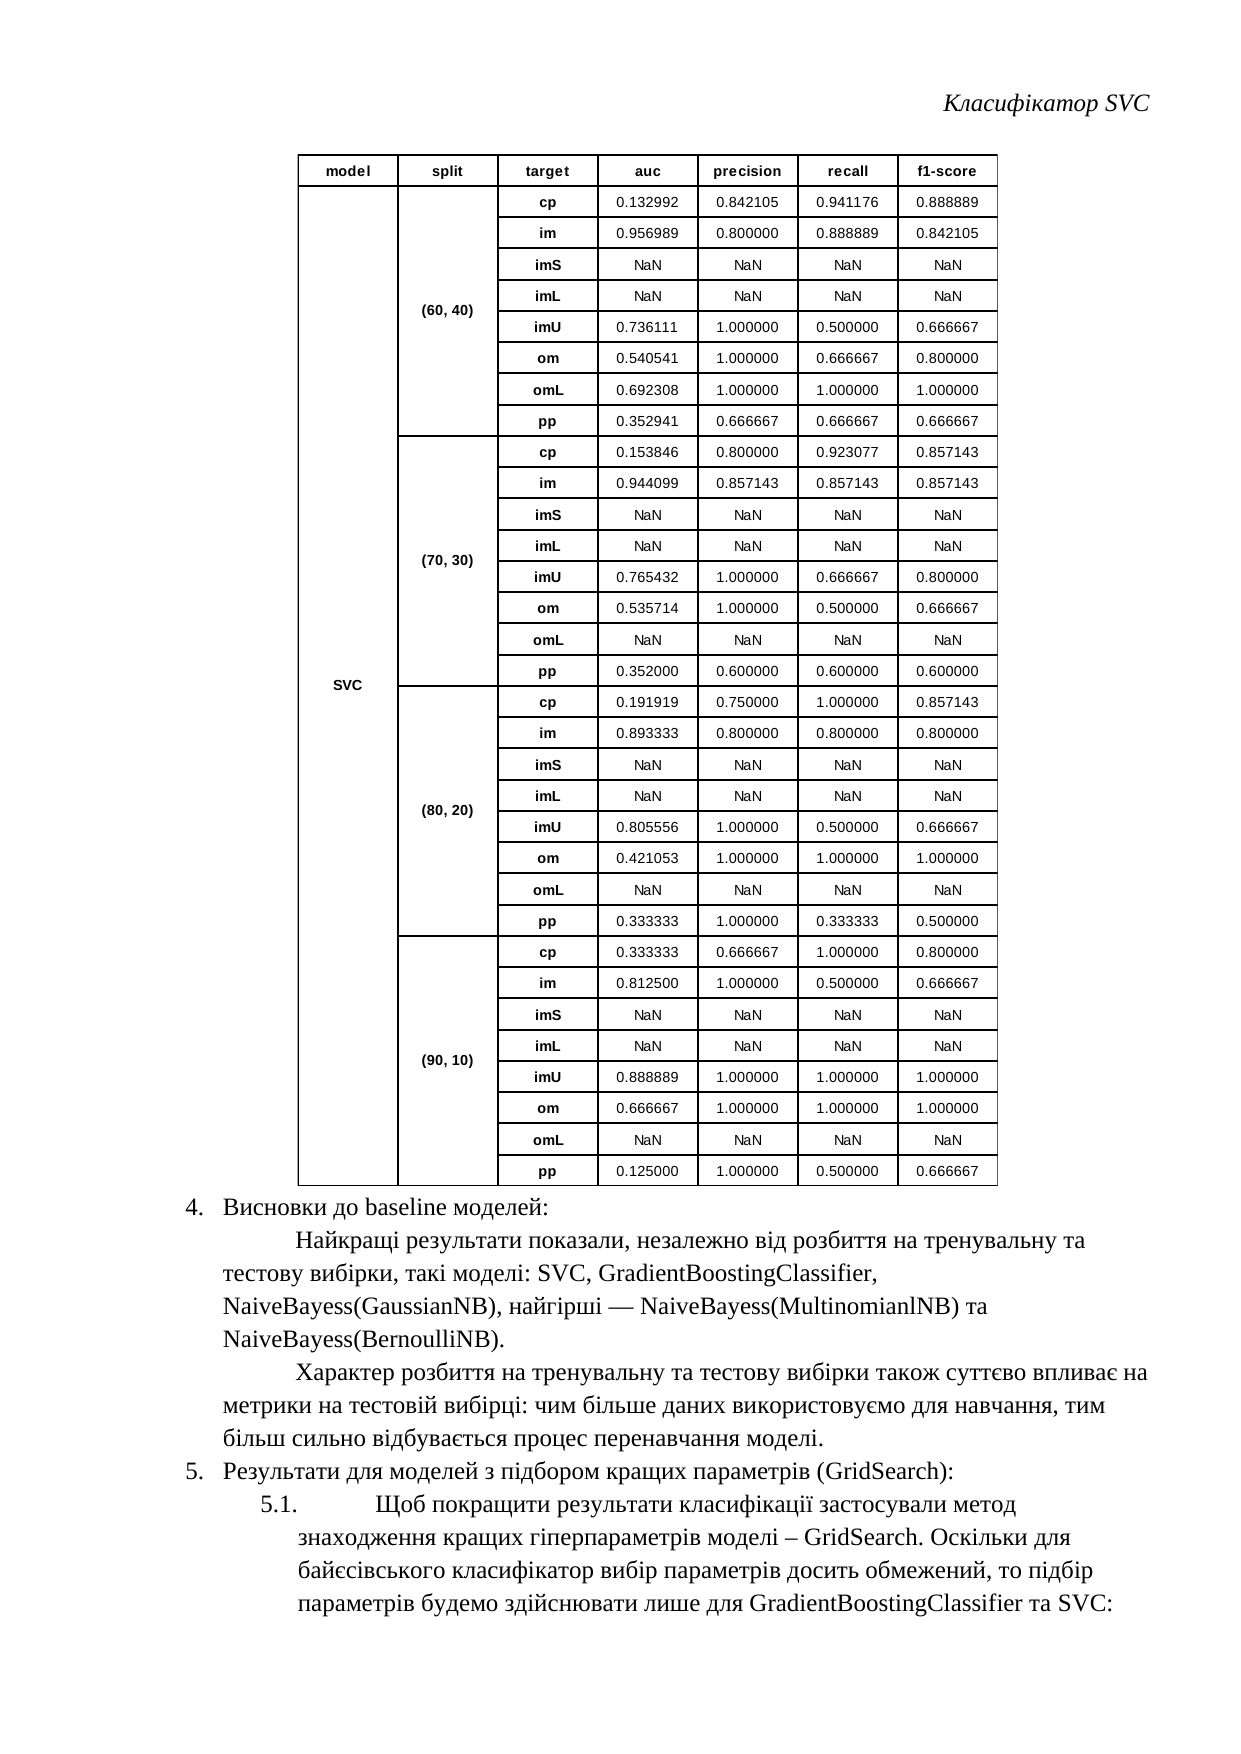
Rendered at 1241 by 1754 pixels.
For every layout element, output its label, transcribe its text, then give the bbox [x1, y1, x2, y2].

list Найкращі результати показали, незалежно від розбиття на тренувальну та тестову вибірки, такі моделі: SVC, GradientBoostingClassifier, NaiveBayess(GaussianNB), найгірші — NaiveBayess(MultinomianlNB) та NaiveBayess(BernoulliNB). [223, 1225, 1152, 1353]
list Висновки до baseline моделей: [185, 1192, 1152, 1221]
list Щоб покращити результати класифікації застосували метод знаходження кращих гіперпараметрів моделі – GridSearch. Оскільки для байєсівського класифікатор вибір параметрів досить обмежений, то підбір параметрів будемо здійснювати лише для GradientBoostingClassifier та SVC: [260, 1489, 1152, 1617]
list Характер розбиття на тренувальну та тестову вибірки також суттєво впливає на метрики на тестовій вибірці: чим більше даних використовуємо для навчання, тим більш сильно відбувається процес перенавчання моделі. [223, 1357, 1152, 1452]
list Результати для моделей з підбором кращих параметрів (GridSearch): [185, 1456, 1152, 1485]
list Класифікатор SVC [298, 88, 1152, 117]
